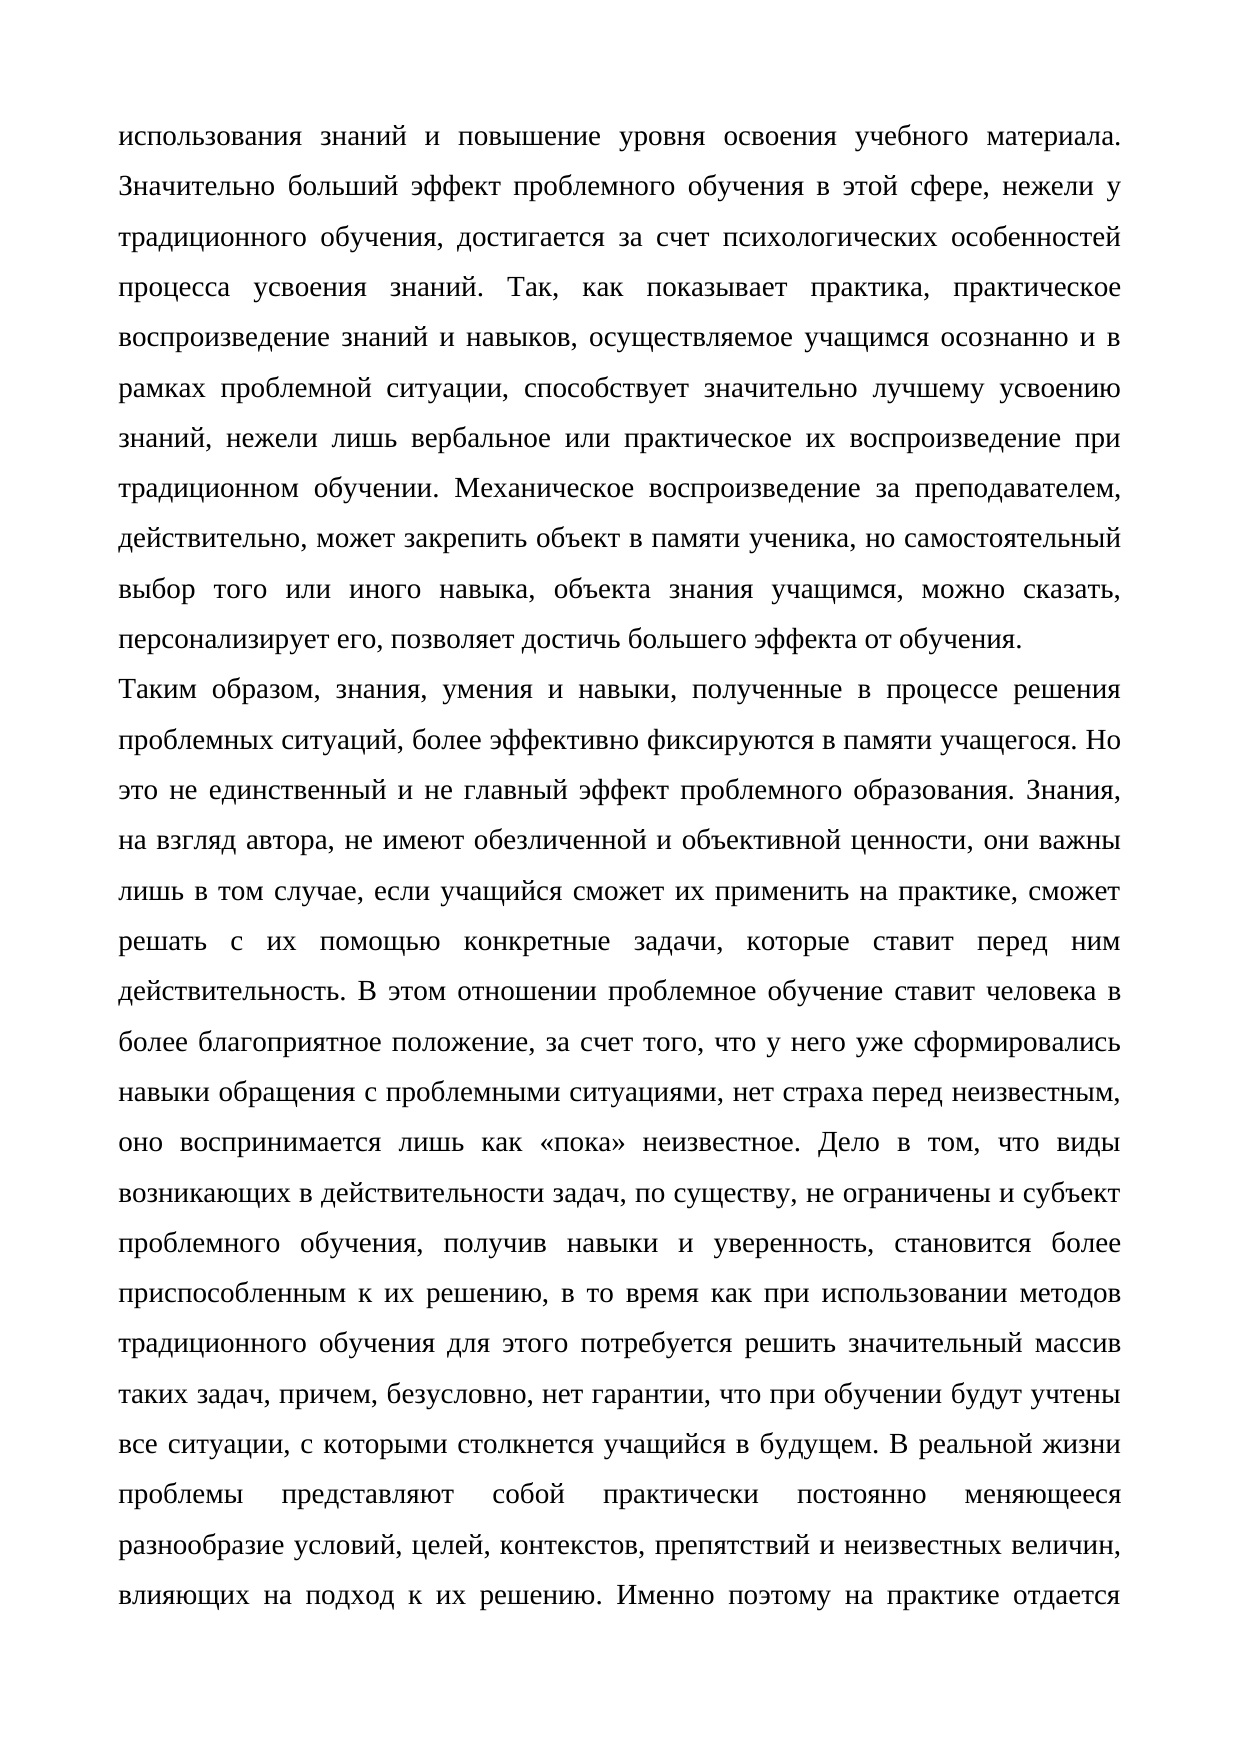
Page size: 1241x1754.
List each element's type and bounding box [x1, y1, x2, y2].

text [118, 672, 1122, 1611]
text [118, 118, 1122, 655]
